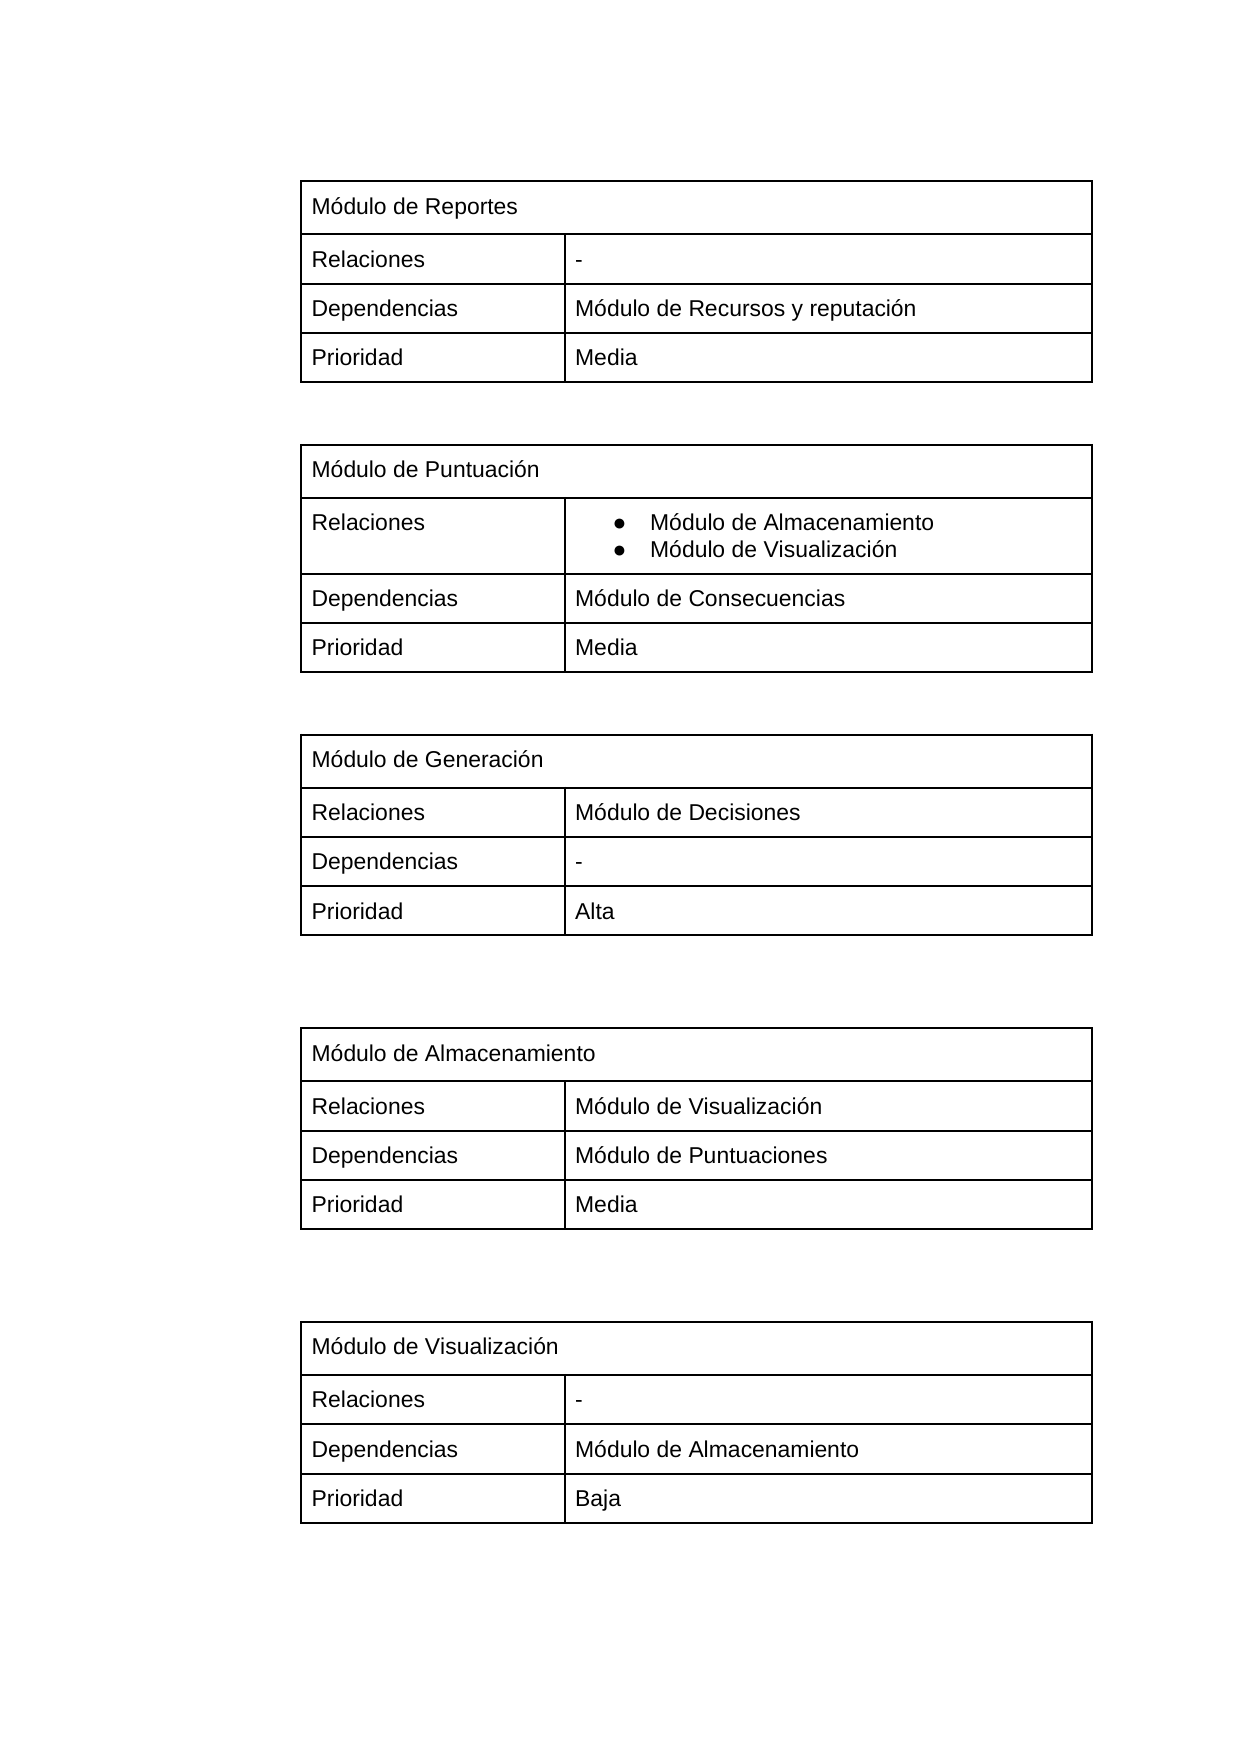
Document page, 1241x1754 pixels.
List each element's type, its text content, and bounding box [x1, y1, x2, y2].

table_cell - [566, 838, 1091, 885]
table_cell Módulo de Almacenamiento Módulo de Visualización [566, 499, 1091, 572]
table_cell - [566, 235, 1091, 283]
table_cell Media [566, 334, 1091, 381]
table_header Módulo de Almacenamiento [302, 1029, 1091, 1080]
table_cell Relaciones [302, 1082, 564, 1129]
table_cell Dependencias [302, 1425, 564, 1472]
table_cell Media [566, 624, 1091, 671]
table_header Módulo de Reportes [302, 182, 1091, 233]
table_cell Prioridad [302, 887, 564, 934]
table_cell Relaciones [302, 499, 564, 572]
table_cell Prioridad [302, 334, 564, 381]
table_cell Módulo de Consecuencias [566, 575, 1091, 622]
table_cell Módulo de Decisiones [566, 789, 1091, 836]
table_cell Baja [566, 1475, 1091, 1522]
table_cell Relaciones [302, 789, 564, 836]
table_cell Prioridad [302, 1475, 564, 1522]
table_cell Módulo de Visualización [566, 1082, 1091, 1129]
table_cell Dependencias [302, 575, 564, 622]
table_cell Módulo de Recursos y reputación [566, 285, 1091, 332]
table_cell Prioridad [302, 1181, 564, 1228]
table_cell - [566, 1376, 1091, 1423]
table_cell Prioridad [302, 624, 564, 671]
table_cell Dependencias [302, 838, 564, 885]
table_header Módulo de Puntuación [302, 446, 1091, 497]
table_header Módulo de Visualización [302, 1323, 1091, 1374]
table_cell Alta [566, 887, 1091, 934]
table_cell Relaciones [302, 1376, 564, 1423]
table_cell Módulo de Puntuaciones [566, 1132, 1091, 1179]
table_cell Dependencias [302, 1132, 564, 1179]
table_header Módulo de Generación [302, 736, 1091, 787]
table_cell Media [566, 1181, 1091, 1228]
table_cell Relaciones [302, 235, 564, 283]
table_cell Módulo de Almacenamiento [566, 1425, 1091, 1472]
table_cell Dependencias [302, 285, 564, 332]
